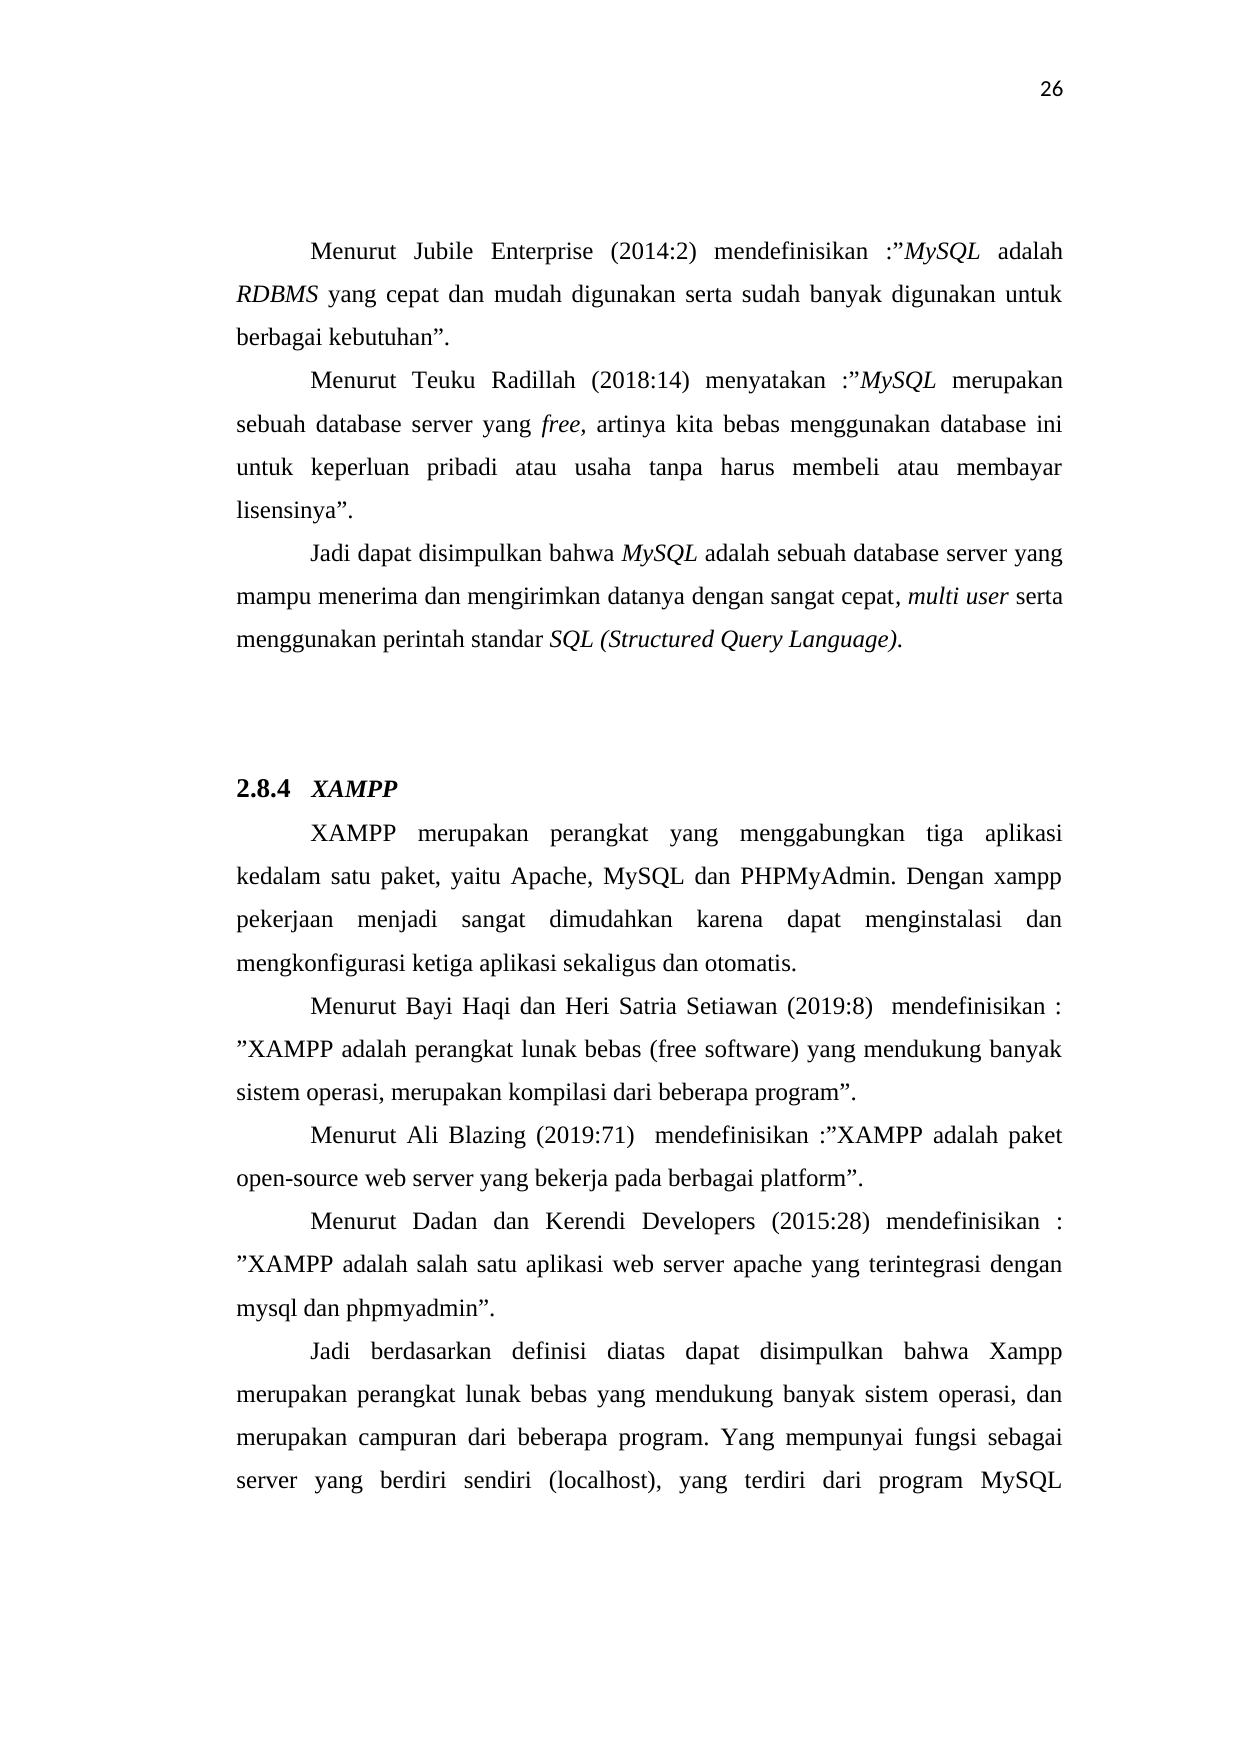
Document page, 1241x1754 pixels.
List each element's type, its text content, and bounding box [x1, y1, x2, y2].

list XAMPP merupakan perangkat yang menggabungkan tiga aplikasi kedalam satu paket, yaitu Apache, MySQL dan PHPMyAdmin. Dengan xampp pekerjaan menjadi sangat dimudahkan karena dapat menginstalasi dan mengkonfigurasi ketiga aplikasi sekaligus dan otomatis. [236, 818, 1063, 976]
list Jadi dapat disimpulkan bahwa MySQL adalah sebuah database server yang mampu menerima dan mengirimkan datanya dengan sangat cepat, multi user serta menggunakan perintah standar SQL (Structured Query Language). [236, 538, 1063, 653]
list Menurut Bayi Haqi dan Heri Satria Setiawan (2019:8) mendefinisikan : ”XAMPP adalah perangkat lunak bebas (free software) yang mendukung banyak sistem operasi, merupakan kompilasi dari beberapa program”. [236, 991, 1063, 1106]
list Menurut Jubile Enterprise (2014:2) mendefinisikan :”MySQL adalah RDBMS yang cepat dan mudah digunakan serta sudah banyak digunakan untuk berbagai kebutuhan”. [236, 236, 1063, 351]
list Menurut Teuku Radillah (2018:14) menyatakan :”MySQL merupakan sebuah database server yang free, artinya kita bebas menggunakan database ini untuk keperluan pribadi atau usaha tanpa harus membeli atau membayar lisensinya”. [236, 366, 1063, 524]
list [236, 1336, 1063, 1494]
list Menurut Dadan dan Kerendi Developers (2015:28) mendefinisikan : ”XAMPP adalah salah satu aplikasi web server apache yang terintegrasi dengan mysql dan phpmyadmin”. [236, 1206, 1063, 1321]
list XAMPP [236, 772, 1063, 803]
list Menurut Ali Blazing (2019:71) mendefinisikan :”XAMPP adalah paket open-source web server yang bekerja pada berbagai platform”. [236, 1120, 1063, 1192]
